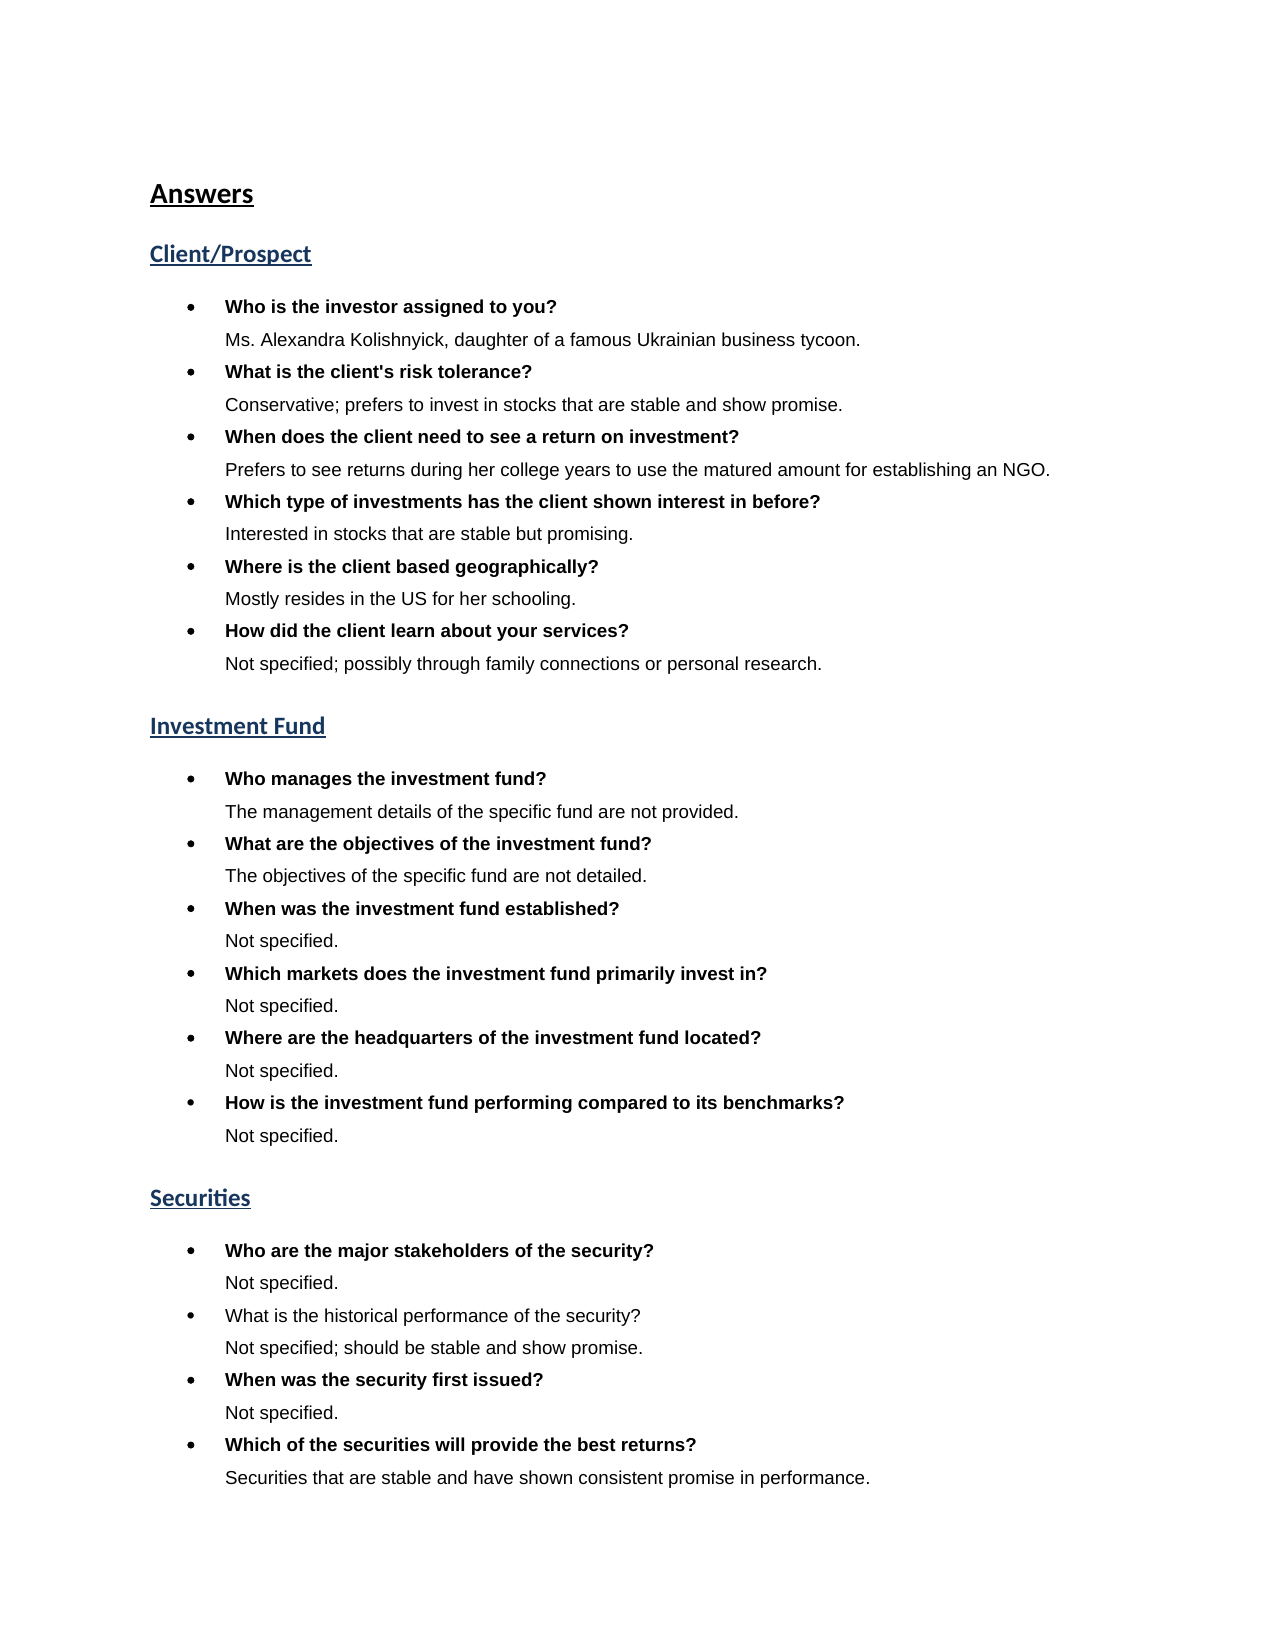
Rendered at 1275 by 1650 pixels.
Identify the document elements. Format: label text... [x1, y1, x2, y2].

text Not specified. [150, 1402, 1125, 1423]
list Which of the securities will provide the best returns? [187, 1434, 1125, 1456]
list Who manages the investment fund? [187, 768, 1125, 790]
list How did the client learn about your services? [187, 620, 1125, 642]
text Securities [150, 1182, 1125, 1212]
text The management details of the specific fund are not provided. [150, 801, 1125, 822]
text Not specified. [150, 930, 1125, 952]
list What is the client's risk tolerance? [187, 361, 1125, 383]
text Ms. Alexandra Kolishnyick, daughter of a famous Ukrainian business tycoon. [150, 329, 1125, 350]
list Where is the client based geographically? [187, 556, 1125, 577]
list Which markets does the investment fund primarily invest in? [187, 962, 1125, 984]
list When was the investment fund established? [187, 898, 1125, 919]
text Answers [150, 175, 1125, 211]
text Investment Fund [150, 710, 1125, 741]
text Not specified. [150, 1272, 1125, 1294]
text Prefers to see returns during her college years to use the matured amount for establishing an NGO. [150, 458, 1125, 480]
list What is the historical performance of the security? [187, 1304, 1125, 1326]
text The objectives of the specific fund are not detailed. [150, 865, 1125, 887]
list Who is the investor assigned to you? [187, 296, 1125, 318]
text Mostly resides in the US for her schooling. [150, 588, 1125, 609]
text Not specified; should be stable and show promise. [150, 1337, 1125, 1358]
list Where are the headquarters of the investment fund located? [187, 1027, 1125, 1049]
text Not specified. [150, 1124, 1125, 1146]
text Client/Prospect [150, 238, 1125, 269]
text Not specified. [150, 995, 1125, 1016]
list Which type of investments has the client shown interest in before? [187, 491, 1125, 512]
list How is the investment fund performing compared to its benchmarks? [187, 1092, 1125, 1114]
list When was the security first issued? [187, 1369, 1125, 1391]
text Conservative; prefers to invest in stocks that are stable and show promise. [150, 394, 1125, 415]
list When does the client need to see a return on investment? [187, 426, 1125, 448]
list Who are the major stakeholders of the security? [187, 1240, 1125, 1261]
text Securities that are stable and have shown consistent promise in performance. [150, 1467, 1125, 1488]
text Not specified; possibly through family connections or personal research. [150, 653, 1125, 674]
list What are the objectives of the investment fund? [187, 833, 1125, 854]
text Interested in stocks that are stable but promising. [150, 523, 1125, 545]
text Not specified. [150, 1060, 1125, 1081]
